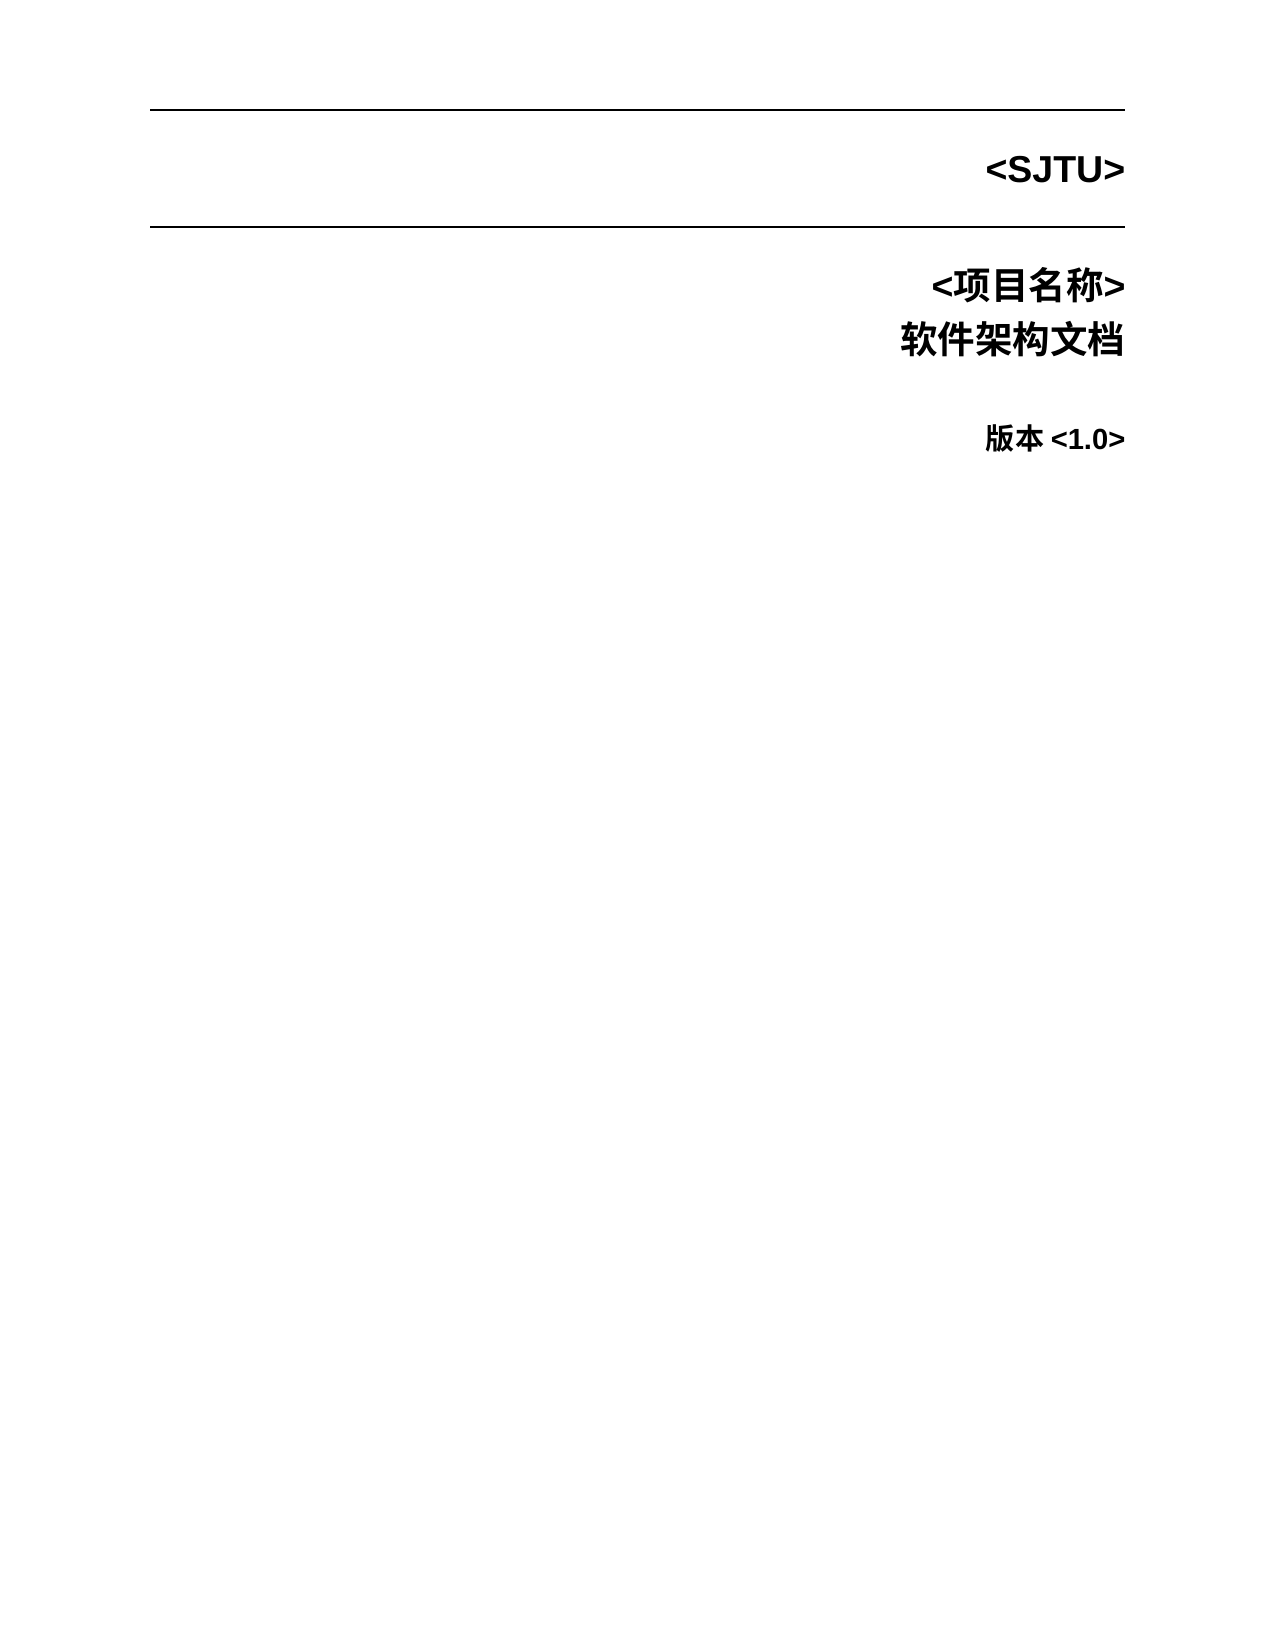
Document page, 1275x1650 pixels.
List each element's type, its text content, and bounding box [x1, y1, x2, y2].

title <Mardrobe> [150, 256, 1125, 310]
title 版本 <1.0> [150, 416, 1125, 458]
title 软件架构文档 [150, 310, 1125, 364]
